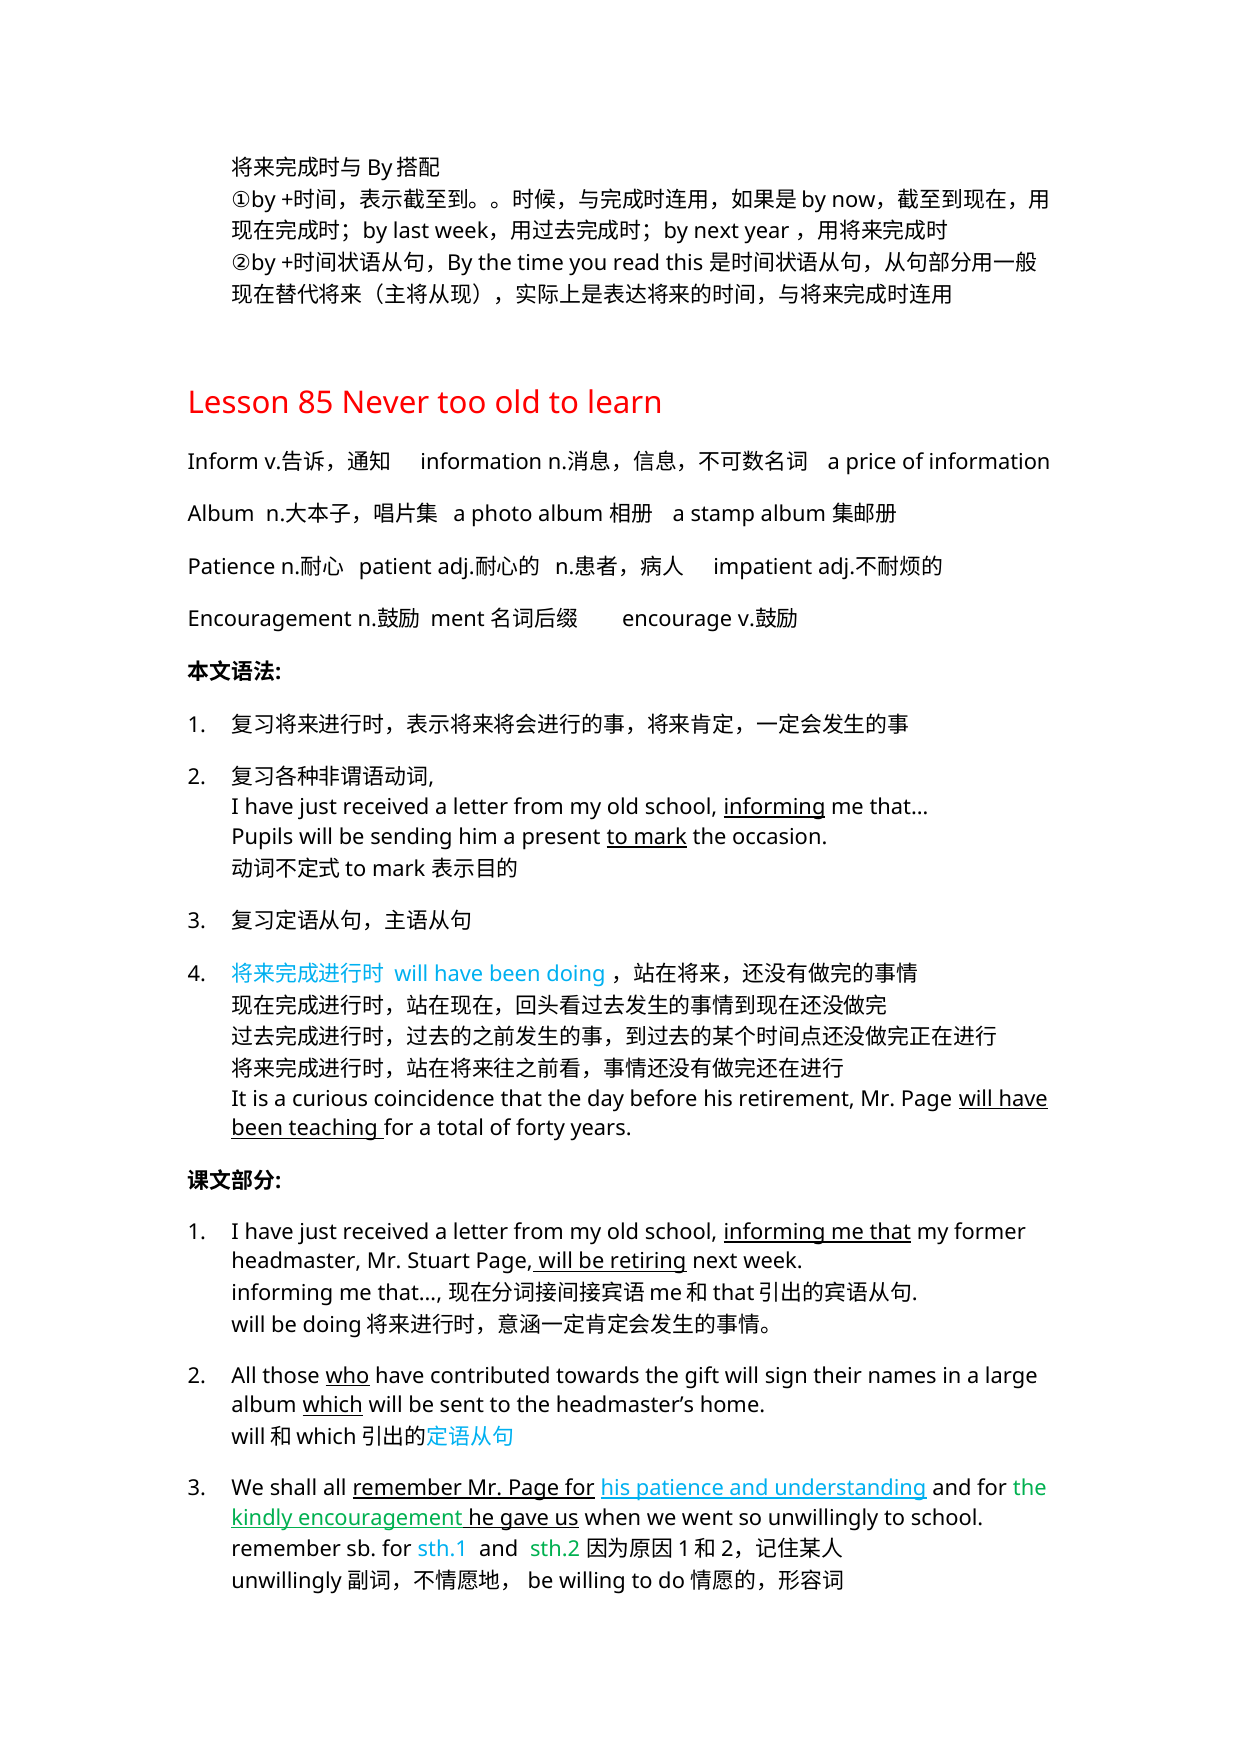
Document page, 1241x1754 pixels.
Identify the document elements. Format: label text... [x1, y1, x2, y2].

list I have just received a letter from my old school, informing me that my former headmaster, Mr. Stuart Page, will be retiring next week. informing me that…, 现在分词接间接宾语me和that引出的宾语从句. will be doing将来进行时，意涵一定肯定会发生的事情。 [187, 1216, 1053, 1339]
list 复习各种非谓语动词, I have just received a letter from my old school, informing me that… Pupils will be sending him a present to mark the occasion. 动词不定式to mark 表示目的 [187, 759, 1053, 882]
text Album n.大本子，唱片集 a photo album 相册 a stamp album 集邮册 [187, 496, 1053, 528]
list 复习将来进行时，表示将来将会进行的事，将来肯定，一定会发生的事 [187, 707, 1053, 738]
text Encouragement n.鼓励 ment 名词后缀 encourage v.鼓励 [187, 601, 1053, 633]
text 课文部分: [187, 1163, 1053, 1195]
text 本文语法: [187, 654, 1053, 686]
list All those who have contributed towards the gift will sign their names in a large album which will be sent to the headmaster’s home. will和which引出的定语从句 [187, 1359, 1053, 1451]
list 将来完成进行时 will have been doing ，站在将来，还没有做完的事情 现在完成进行时，站在现在，回头看过去发生的事情到现在还没做完 过去完成进行时，过去的之前发生的事，到过去的某个时间点还没做完正在进行 将来完成进行时，站在将来往之前看，事情还没有做完还在进行 It is a curious coincidence that the day before his retirement, Mr. Page will have been teaching for a total of forty years. [187, 956, 1053, 1142]
text Lesson 85 Never too old to learn [187, 380, 1053, 423]
text Patience n.耐心 patient adj.耐心的 n.患者，病人 impatient adj.不耐烦的 [187, 549, 1053, 581]
text Inform v.告诉，通知 information n.消息，信息，不可数名词 a price of information [187, 444, 1053, 475]
list 复习定语从句，主语从句 [187, 903, 1053, 935]
